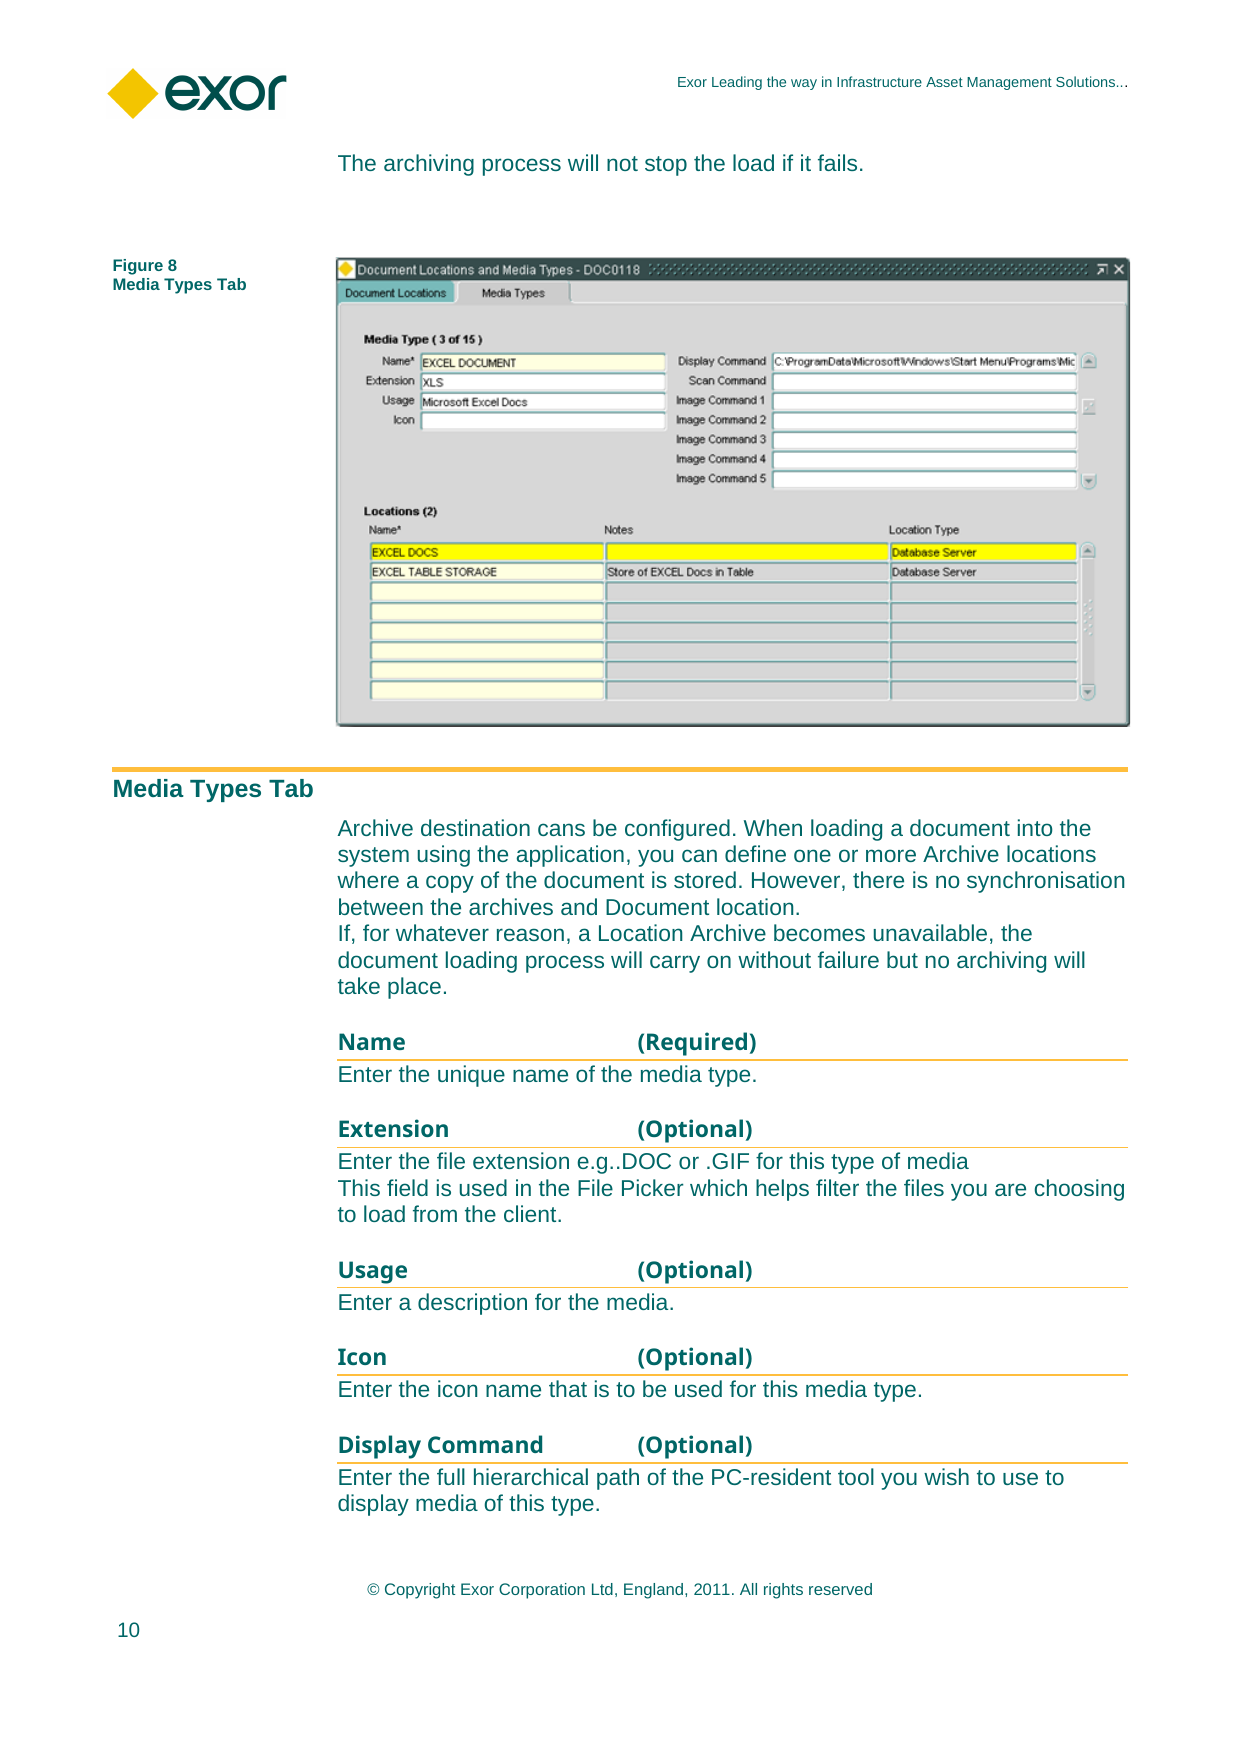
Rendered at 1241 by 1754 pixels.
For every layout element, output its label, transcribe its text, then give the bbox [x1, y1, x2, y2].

text Enter the full hierarchical path of the PC-resident tool you wish to use to display media of this type. [337, 1464, 1128, 1516]
text Enter a description for the media. [337, 1288, 1128, 1315]
text Extension (Optional) [337, 1113, 1128, 1147]
text Media Types Tab [112, 772, 1128, 802]
text Archive destination cans be configured. When loading a document into the system using the application, you can define one or more Archive locations where a copy of the document is stored. However, there is no synchronisation between the archives and Document location. [337, 815, 1128, 920]
text Media Types Tab [112, 274, 335, 294]
text Usage (Optional) [337, 1253, 1128, 1287]
text Enter the file extension e.g..DOC or .GIF for this type of media [337, 1148, 1128, 1174]
text Name (Required) [337, 1026, 1128, 1059]
text The archiving process will not stop the load if it fails. [262, 150, 1128, 176]
text Display Command (Optional) [337, 1429, 1128, 1462]
text Icon (Optional) [337, 1341, 1128, 1374]
text If, for whatever reason, a Location Archive becomes unavailable, the document loading process will carry on without failure but no archiving will take place. [337, 920, 1128, 999]
text Enter the icon name that is to be used for this media type. [337, 1376, 1128, 1402]
picture [335, 257, 1131, 727]
text Figure 8 [112, 255, 1128, 274]
text This field is used in the File Picker which helps filter the files you are choosing to load from the client. [337, 1174, 1128, 1227]
picture [106, 68, 287, 119]
text Enter the unique name of the media type. [337, 1061, 1128, 1087]
